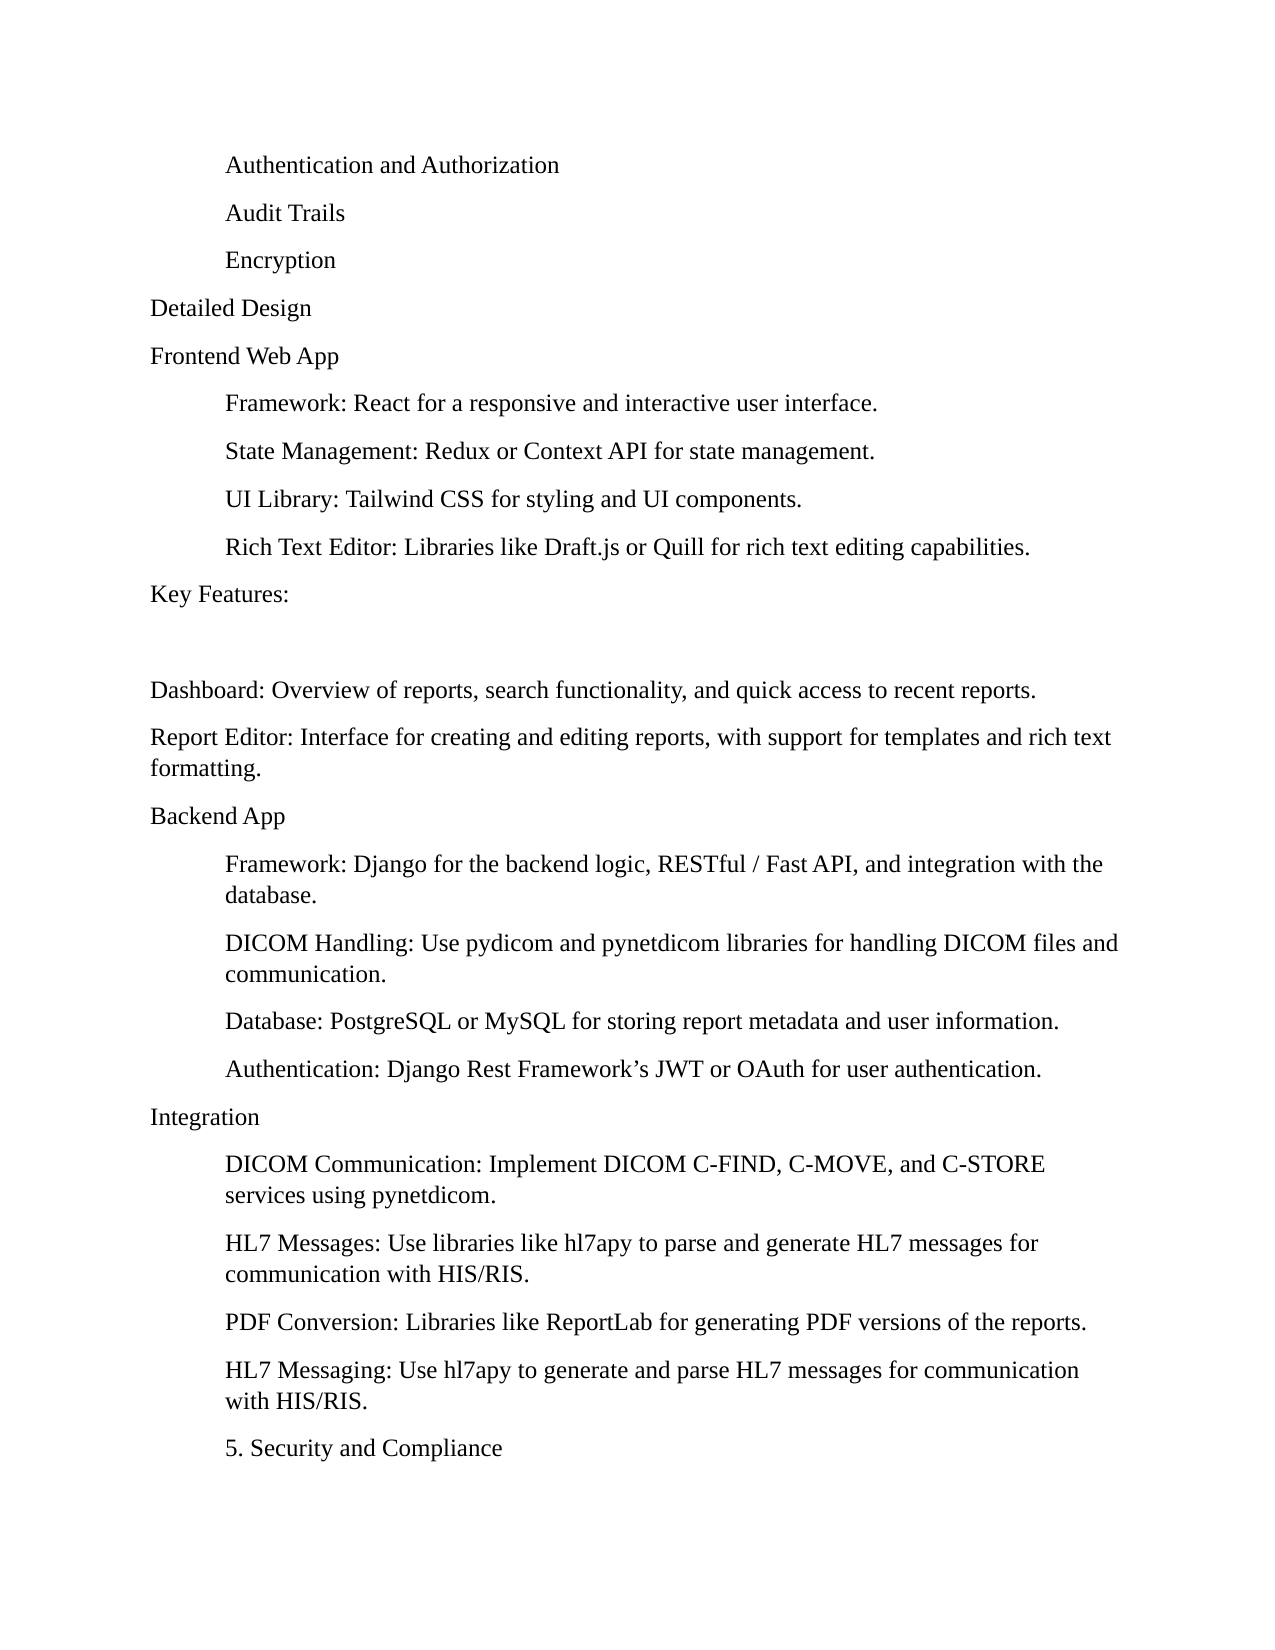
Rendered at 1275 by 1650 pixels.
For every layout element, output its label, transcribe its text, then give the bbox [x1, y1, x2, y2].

text Rich Text Editor: Libraries like Draft.js or Quill for rich text editing capabilities. [225, 532, 1125, 560]
text Dashboard: Overview of reports, search functionality, and quick access to recent reports. [150, 675, 1125, 703]
text State Management: Redux or Context API for state management. [225, 436, 1125, 465]
text HL7 Messaging: Use hl7apy to generate and parse HL7 messages for communication with HIS/RIS. [225, 1355, 1125, 1414]
text Key Features: [150, 579, 1125, 608]
text DICOM Communication: Implement DICOM C-FIND, C-MOVE, and C-STORE services using pynetdicom. [225, 1149, 1125, 1209]
text UI Library: Tailwind CSS for styling and UI components. [225, 484, 1125, 513]
text Authentication: Django Rest Framework’s JWT or OAuth for user authentication. [225, 1054, 1125, 1083]
text Framework: Django for the backend logic, RESTful / Fast API, and integration with the database. [225, 849, 1125, 909]
text Frontend Web App [150, 341, 1125, 369]
text 5. Security and Compliance [225, 1433, 1125, 1462]
text Integration [150, 1102, 1125, 1131]
text Backend App [150, 801, 1125, 830]
text Database: PostgreSQL or MySQL for storing report metadata and user information. [225, 1006, 1125, 1035]
text DICOM Handling: Use pydicom and pynetdicom libraries for handling DICOM files and communication. [225, 928, 1125, 987]
text Authentication and Authorization [225, 150, 1125, 179]
text Detailed Design [150, 293, 1125, 322]
text Report Editor: Interface for creating and editing reports, with support for templates and rich text formatting. [150, 722, 1125, 782]
text PDF Conversion: Libraries like ReportLab for generating PDF versions of the reports. [225, 1307, 1125, 1336]
text Framework: React for a responsive and interactive user interface. [225, 388, 1125, 417]
text HL7 Messages: Use libraries like hl7apy to parse and generate HL7 messages for communication with HIS/RIS. [225, 1228, 1125, 1288]
text Audit Trails [225, 198, 1125, 226]
text Encryption [225, 245, 1125, 274]
